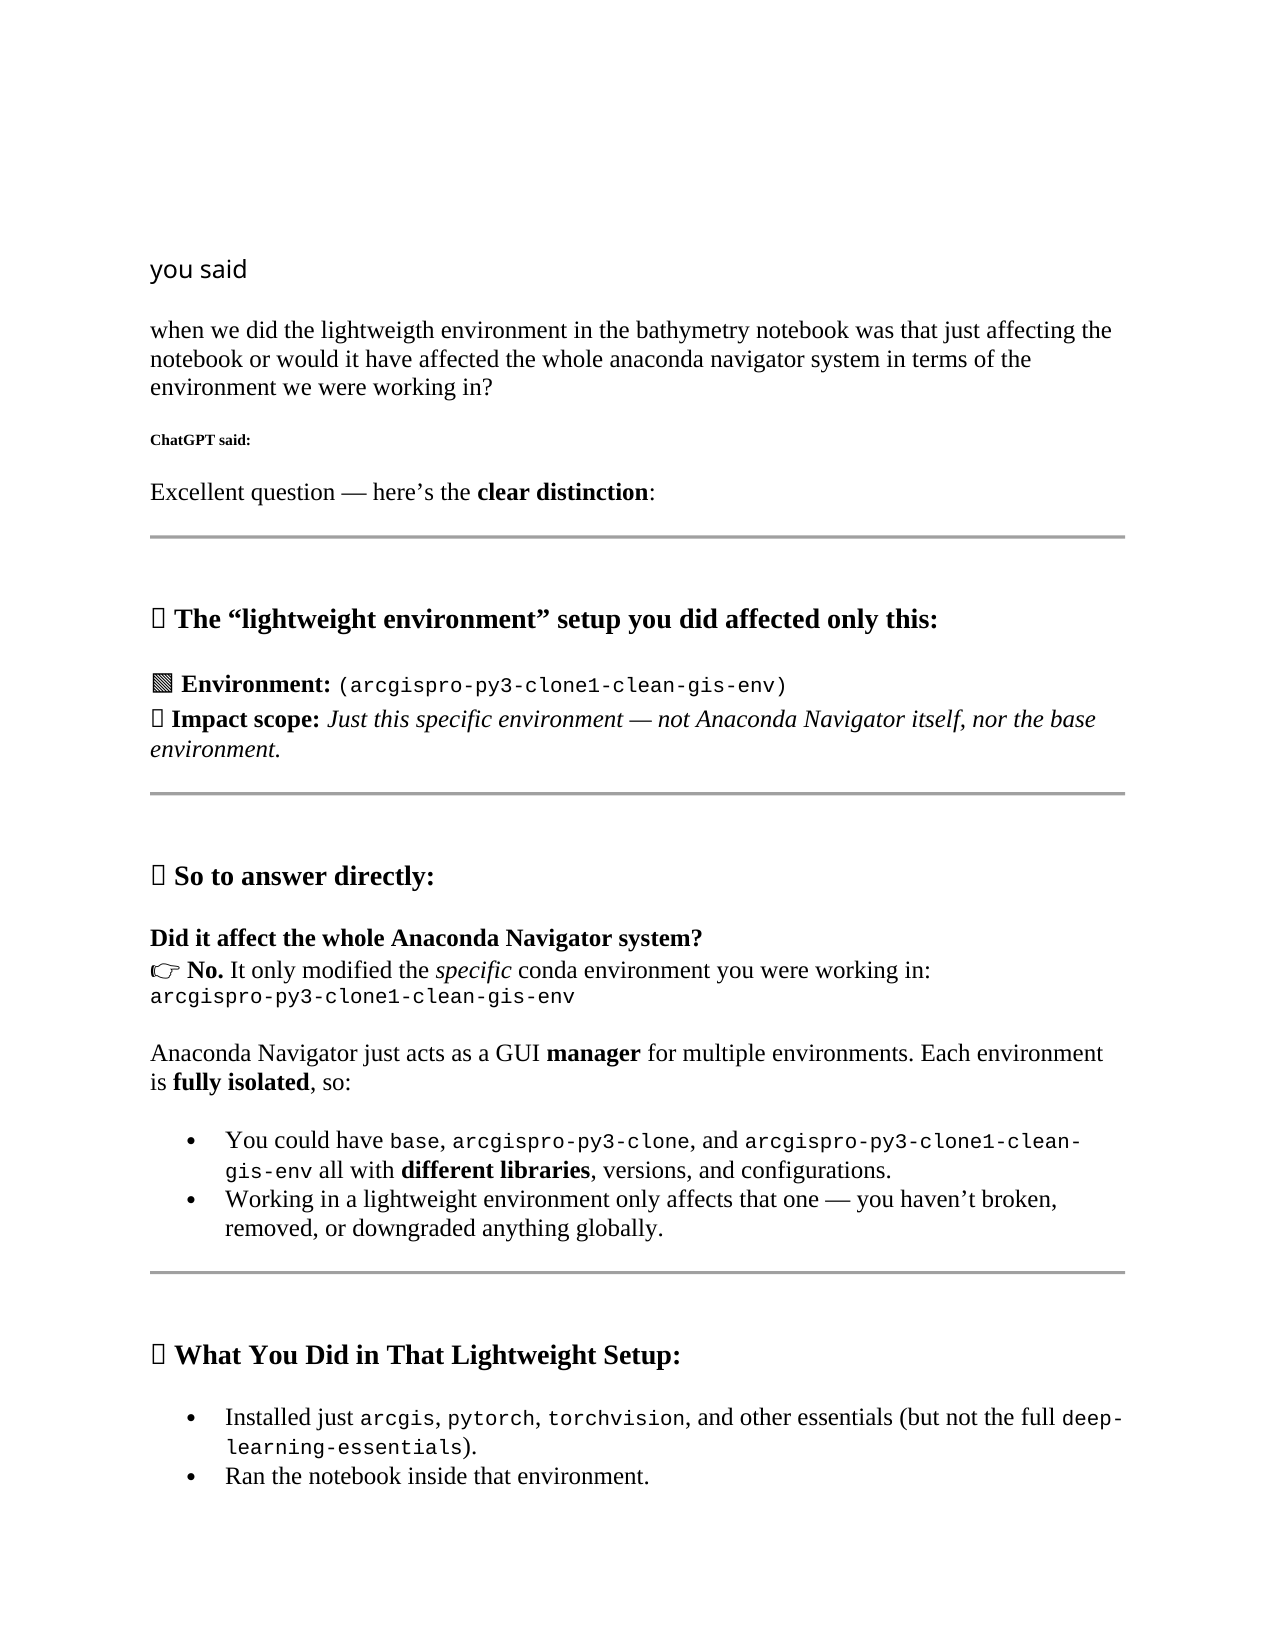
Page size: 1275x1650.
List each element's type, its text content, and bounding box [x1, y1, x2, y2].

text 🧾 What You Did in That Lightweight Setup: [150, 1334, 1125, 1373]
list Ran the notebook inside that environment. [187, 1461, 1125, 1490]
text 🟩 Environment: (arcgispro-py3-clone1-clean-gis-env) 📁 Impact scope: Just this specific environment — not Anaconda Navigator itself, nor the base environment. [150, 666, 1125, 763]
text Excellent question — here’s the clear distinction: [150, 477, 1125, 506]
text Did it affect the whole Anaconda Navigator system? 👉 No. It only modified the specific conda environment you were working in: arcgispro-py3-clone1-clean-gis-env [150, 923, 1125, 1009]
text you said [150, 252, 1125, 286]
list Working in a lightweight environment only affects that one — you haven’t broken, removed, or downgraded anything globally. [187, 1184, 1125, 1242]
text 🧠 The “lightweight environment” setup you did affected only this: [150, 599, 1125, 637]
list You could have base, arcgispro-py3-clone, and arcgispro-py3-clone1-clean-gis-env all with different libraries, versions, and configurations. [187, 1125, 1125, 1184]
text Anaconda Navigator just acts as a GUI manager for multiple environments. Each environment is fully isolated, so: [150, 1038, 1125, 1096]
text ✅ So to answer directly: [150, 855, 1125, 894]
text when we did the lightweigth environment in the bathymetry notebook was that just affecting the notebook or would it have affected the whole anaconda navigator system in terms of the environment we were working in? [150, 315, 1125, 401]
text ChatGPT said: [150, 430, 1125, 448]
list Installed just arcgis, pytorch, torchvision, and other essentials (but not the full deep-learning-essentials). [187, 1402, 1125, 1461]
